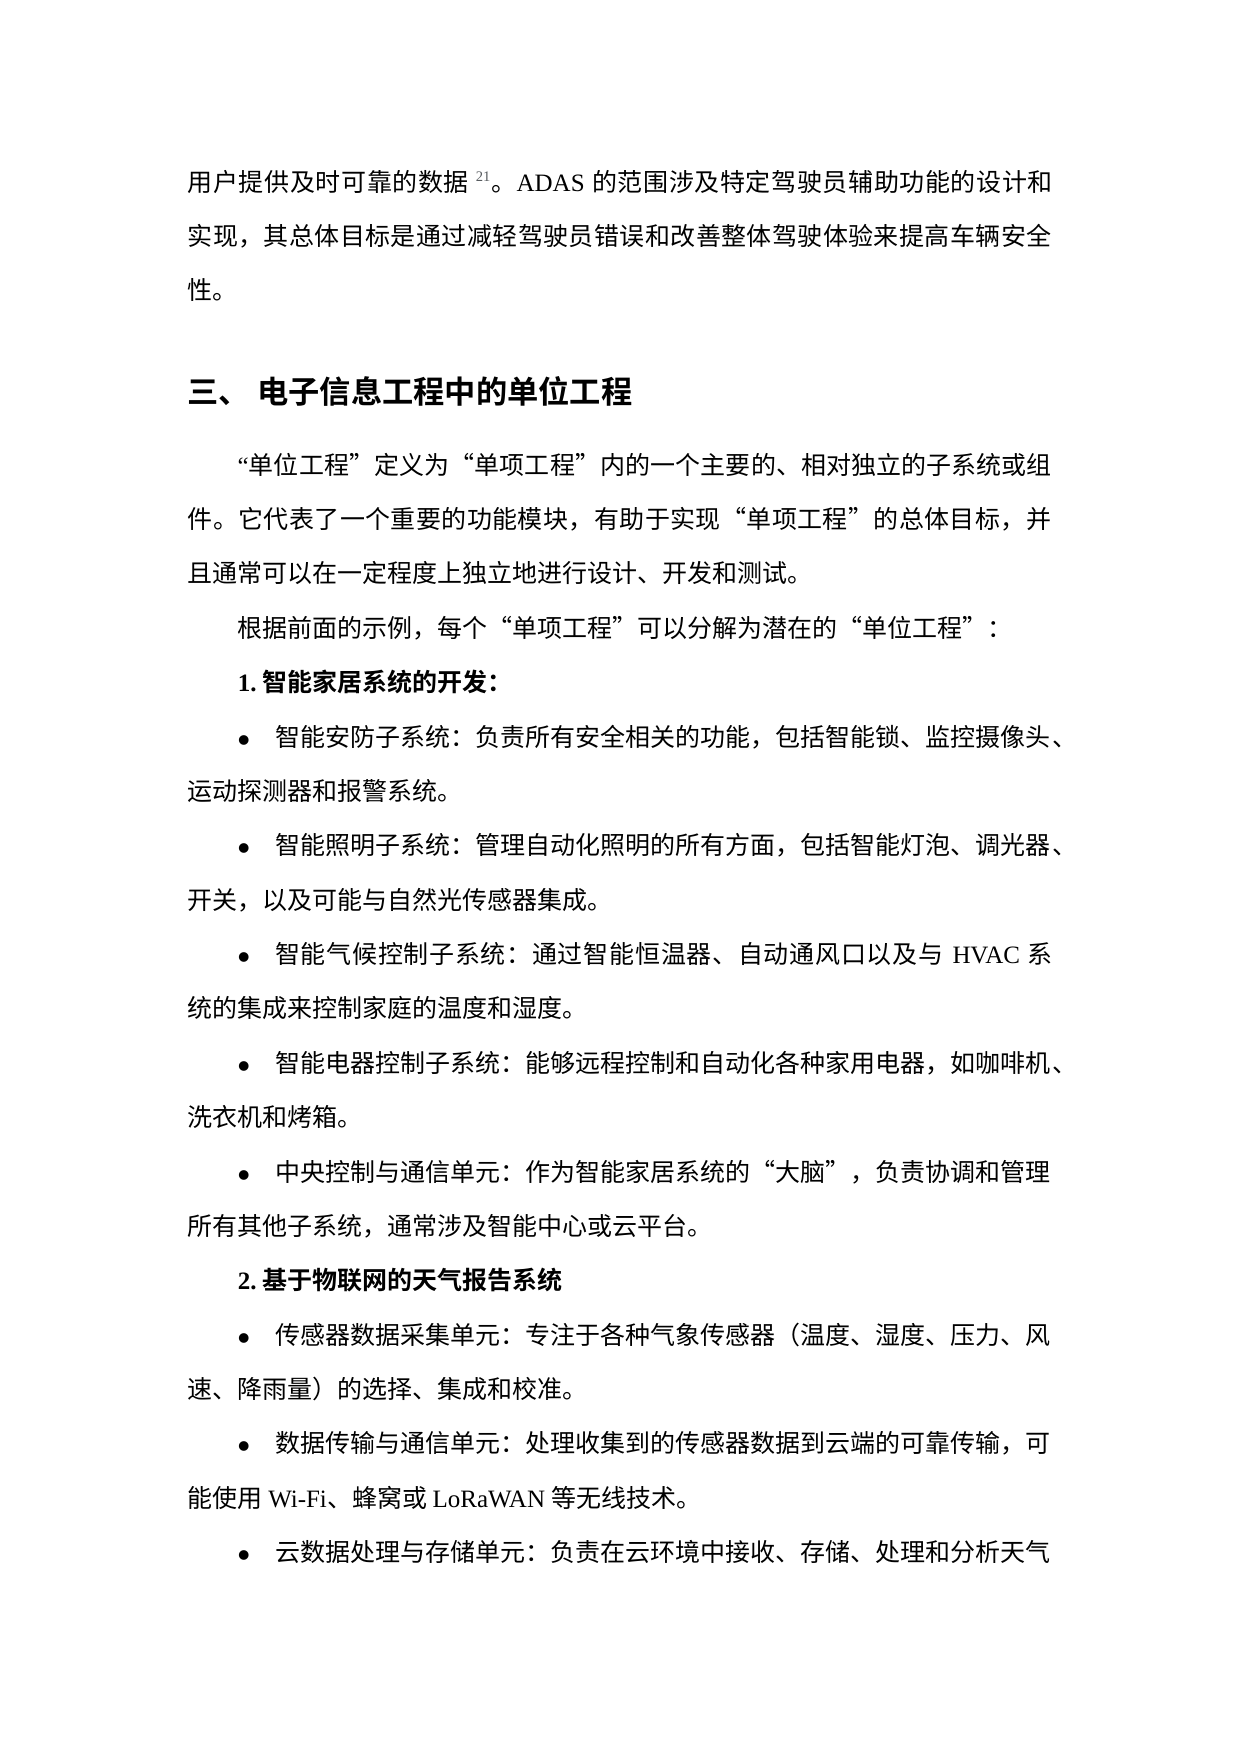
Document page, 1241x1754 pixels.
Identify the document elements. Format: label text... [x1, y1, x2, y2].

text 电子信息工程中的单位工程 [187, 358, 1053, 423]
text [187, 162, 1053, 307]
list 智能气候控制子系统：通过智能恒温器、自动通风口以及与 HVAC 系统的集成来控制家庭的温度和湿度。 [187, 934, 1053, 1025]
text 1. 智能家居系统的开发： [187, 663, 1053, 699]
text 2. 基于物联网的天气报告系统 [187, 1261, 1053, 1297]
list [187, 1533, 1053, 1569]
list 智能照明子系统：管理自动化照明的所有方面，包括智能灯泡、调光器、开关，以及可能与自然光传感器集成。 [187, 826, 1053, 916]
text 根据前面的示例，每个“单项工程”可以分解为潜在的“单位工程”： [187, 608, 1053, 644]
list 数据传输与通信单元：处理收集到的传感器数据到云端的可靠传输，可能使用 Wi-Fi、蜂窝或 LoRaWAN 等无线技术。 [187, 1424, 1053, 1514]
list 中央控制与通信单元：作为智能家居系统的“大脑”，负责协调和管理所有其他子系统，通常涉及智能中心或云平台。 [187, 1152, 1053, 1243]
list 传感器数据采集单元：专注于各种气象传感器（温度、湿度、压力、风速、降雨量）的选择、集成和校准。 [187, 1315, 1053, 1406]
list 智能安防子系统：负责所有安全相关的功能，包括智能锁、监控摄像头、运动探测器和报警系统。 [187, 717, 1053, 808]
list 智能电器控制子系统：能够远程控制和自动化各种家用电器，如咖啡机、洗衣机和烤箱。 [187, 1043, 1053, 1134]
text “单位工程”定义为“单项工程”内的一个主要的、相对独立的子系统或组件。它代表了一个重要的功能模块，有助于实现“单项工程”的总体目标，并且通常可以在一定程度上独立地进行设计、开发和测试。 [187, 445, 1053, 590]
